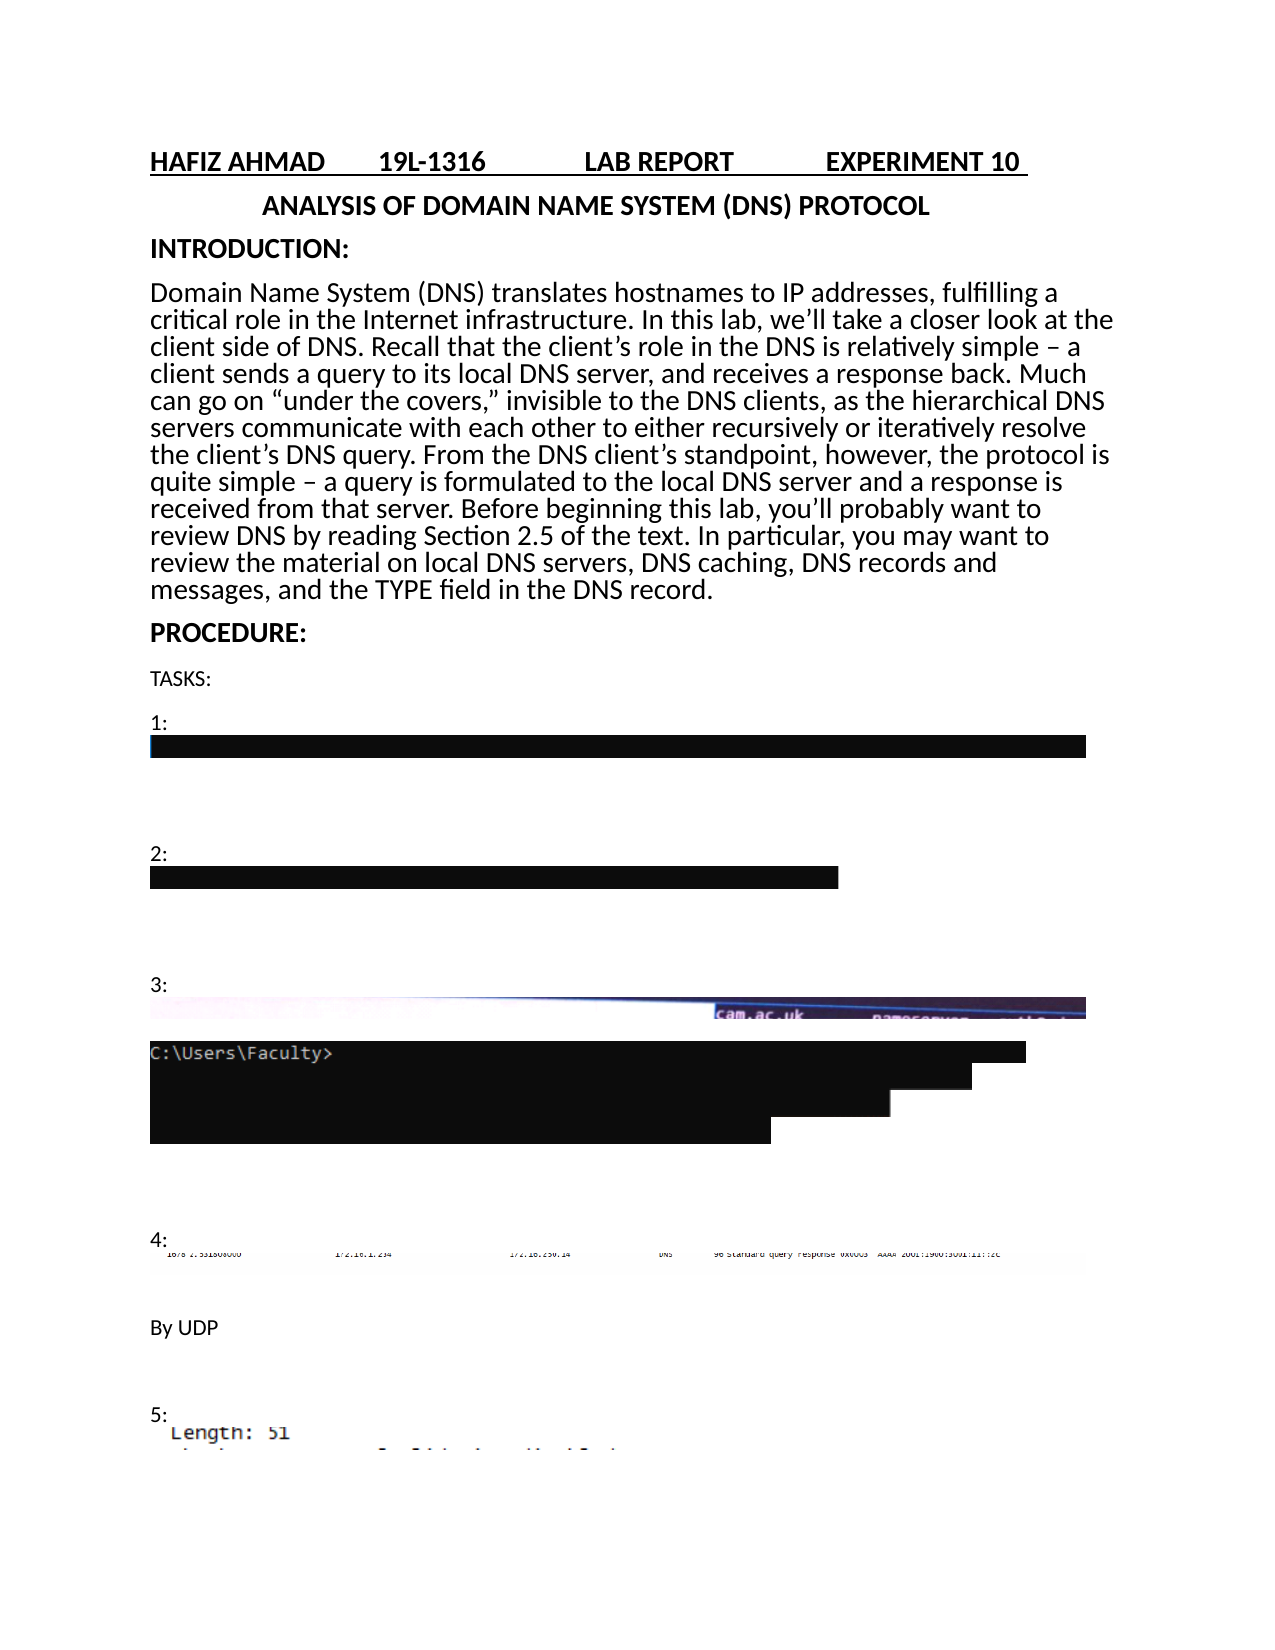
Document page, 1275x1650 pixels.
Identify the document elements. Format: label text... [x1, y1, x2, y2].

text 3: [150, 971, 1125, 997]
text 1: [150, 709, 1125, 736]
text INTRODUCTION: [150, 237, 1125, 264]
text Domain Name System (DNS) translates hostnames to IP addresses, fulfilling a critical role in the Internet infrastructure. In this lab, we’ll take a closer look at the client side of DNS. Recall that the client’s role in the DNS is relatively simple – a client sends a query to its local DNS server, and receives a response back. Much can go on “under the covers,” invisible to the DNS clients, as the hierarchical DNS servers communicate with each other to either recursively or iteratively resolve the client’s DNS query. From the DNS client’s standpoint, however, the protocol is quite simple – a query is formulated to the local DNS server and a response is received from that server. Before beginning this lab, you’ll probably want to review DNS by reading Section 2.5 of the text. In particular, you may want to review the material on local DNS servers, DNS caching, DNS records and messages, and the TYPE field in the DNS record. [150, 281, 1125, 605]
text TASKS: [150, 665, 1125, 692]
text HAFIZ AHMAD 19L-1316 LAB REPORT EXPERIMENT 10 [150, 150, 1125, 177]
text 4: [150, 1226, 1125, 1253]
text ANALYSIS OF DOMAIN NAME SYSTEM (DNS) PROTOCOL [150, 194, 1125, 221]
text By UDP [150, 1313, 1125, 1340]
text 5: [150, 1401, 1125, 1428]
text PROCEDURE: [150, 621, 1125, 648]
text 2: [150, 839, 1125, 867]
